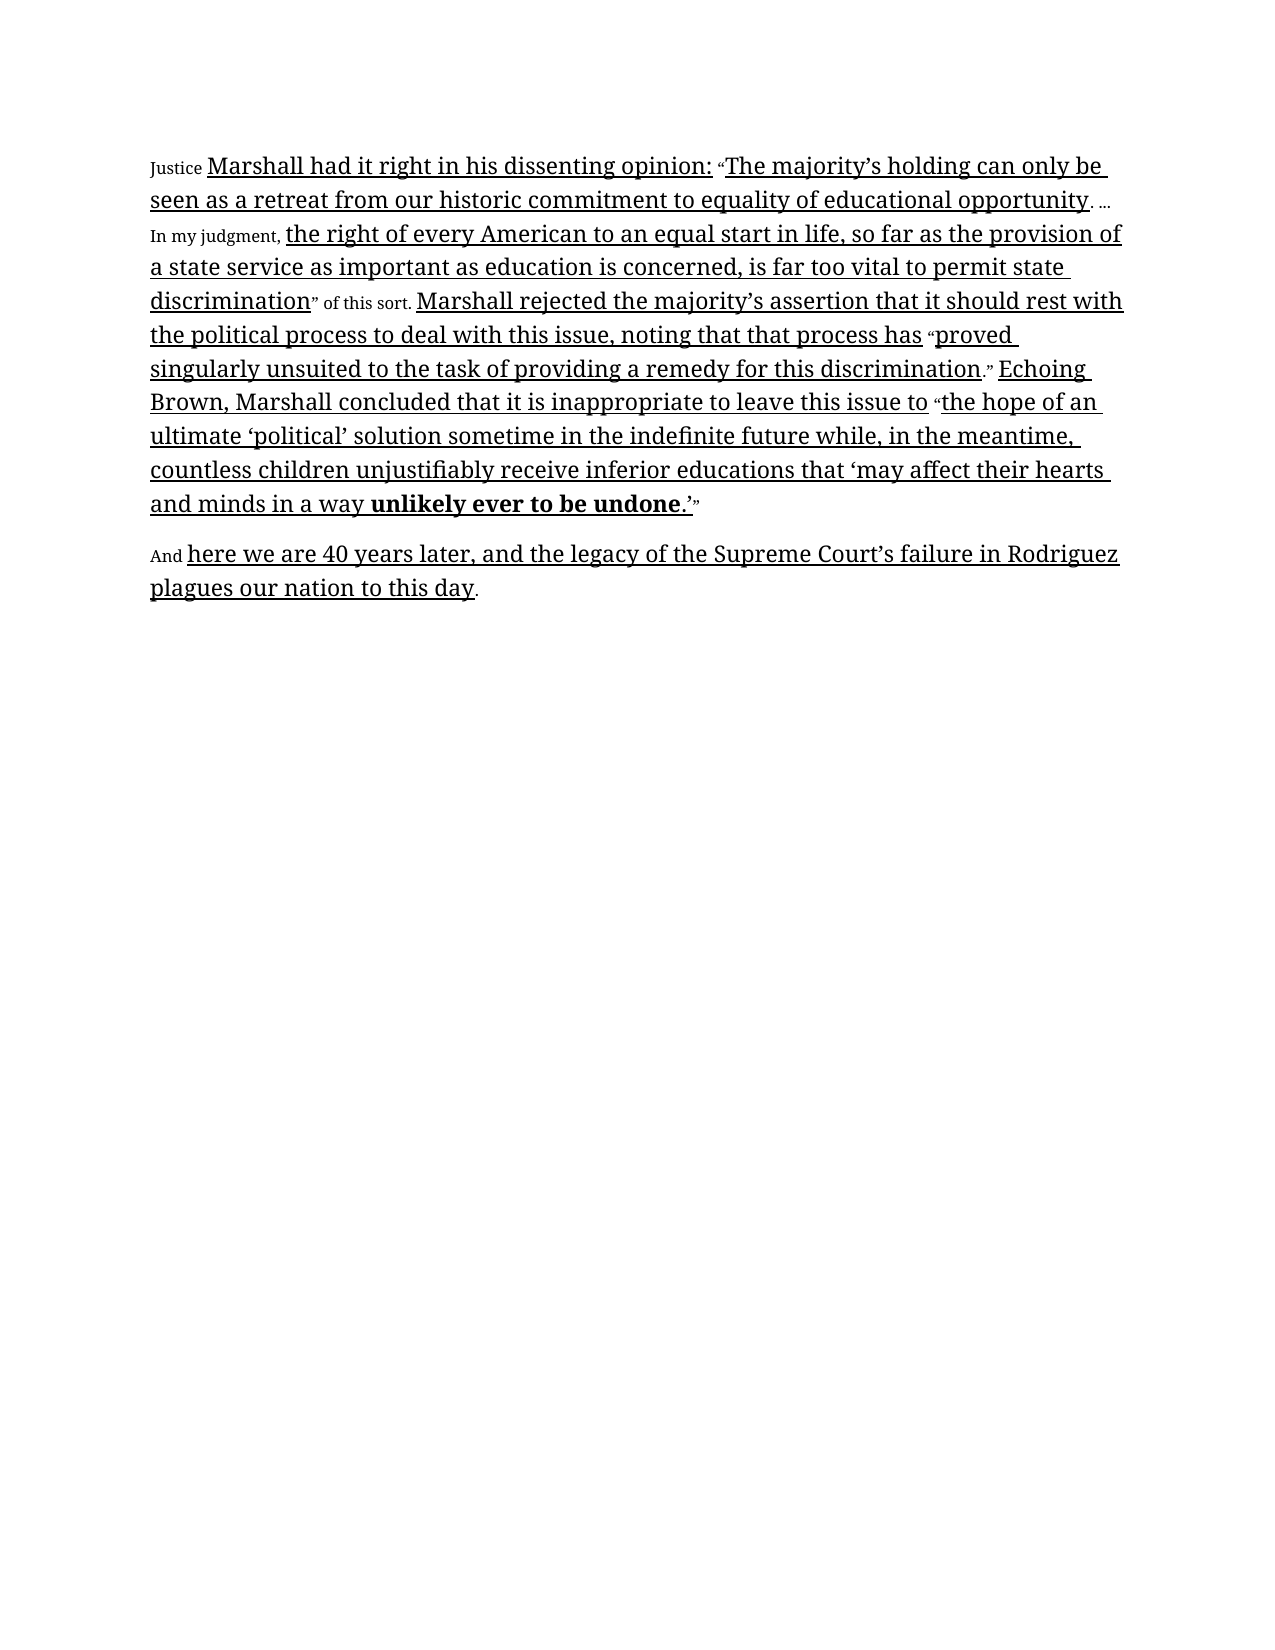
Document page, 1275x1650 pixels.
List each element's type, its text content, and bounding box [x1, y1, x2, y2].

text Justice Marshall had it right in his dissenting opinion: “The majority’s holding can only be seen as a retreat from our historic commitment to equality of educational opportunity. ... In my judgment, the right of every American to an equal start in life, so far as the provision of a state service as important as education is concerned, is far too vital to permit state discrimination” of this sort. Marshall rejected the majority’s assertion that it should rest with the political process to deal with this issue, noting that that process has “proved singularly unsuited to the task of providing a remedy for this discrimination.” Echoing Brown, Marshall concluded that it is inappropriate to leave this issue to “the hope of an ultimate ‘political’ solution sometime in the indefinite future while, in the meantime, countless children unjustifiably receive inferior educations that ‘may affect their hearts and minds in a way unlikely ever to be undone.’” [150, 150, 1125, 519]
text And here we are 40 years later, and the legacy of the Supreme Court’s failure in Rodriguez plagues our nation to this day. [150, 538, 1125, 603]
